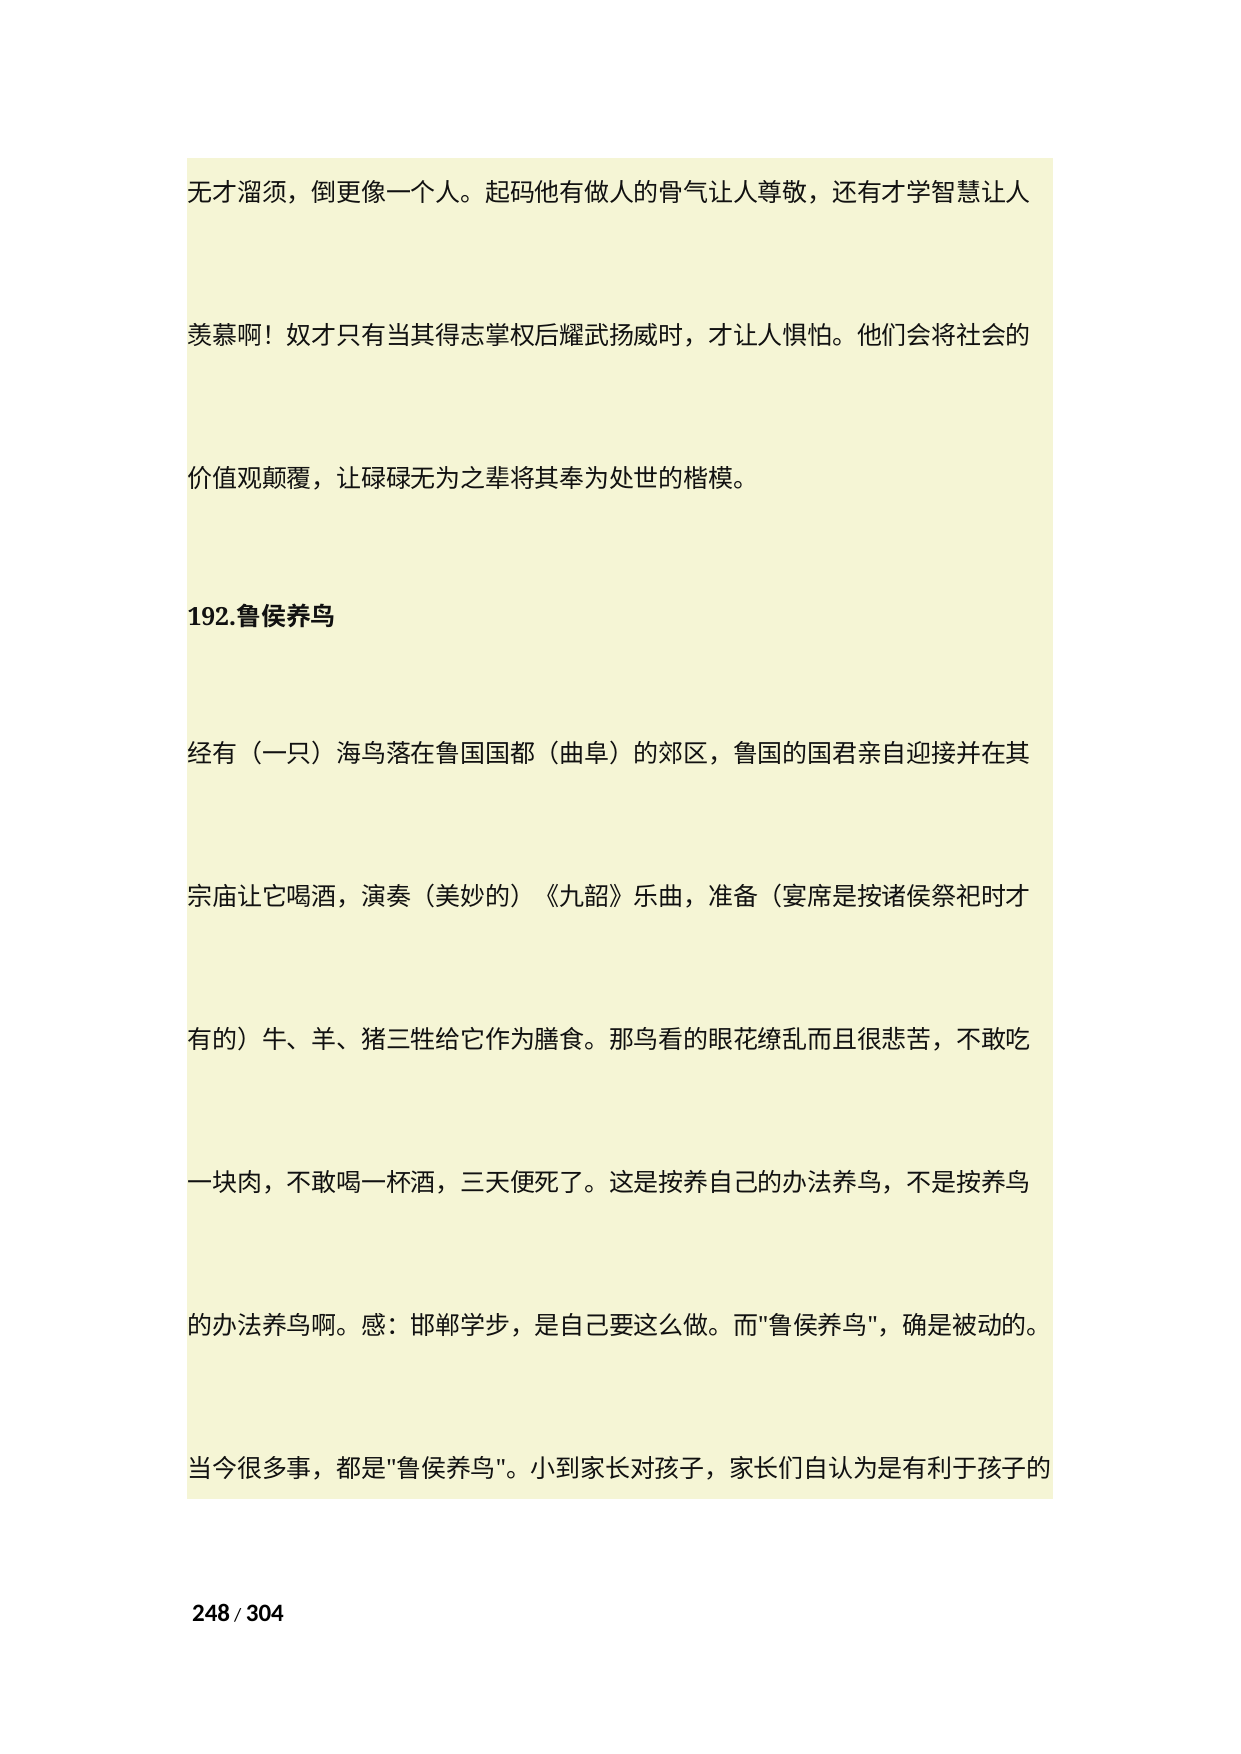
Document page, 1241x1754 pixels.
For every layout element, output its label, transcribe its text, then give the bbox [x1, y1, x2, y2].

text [187, 719, 1053, 1499]
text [187, 158, 1053, 509]
text 192.鲁侯养鸟 [187, 582, 1053, 647]
